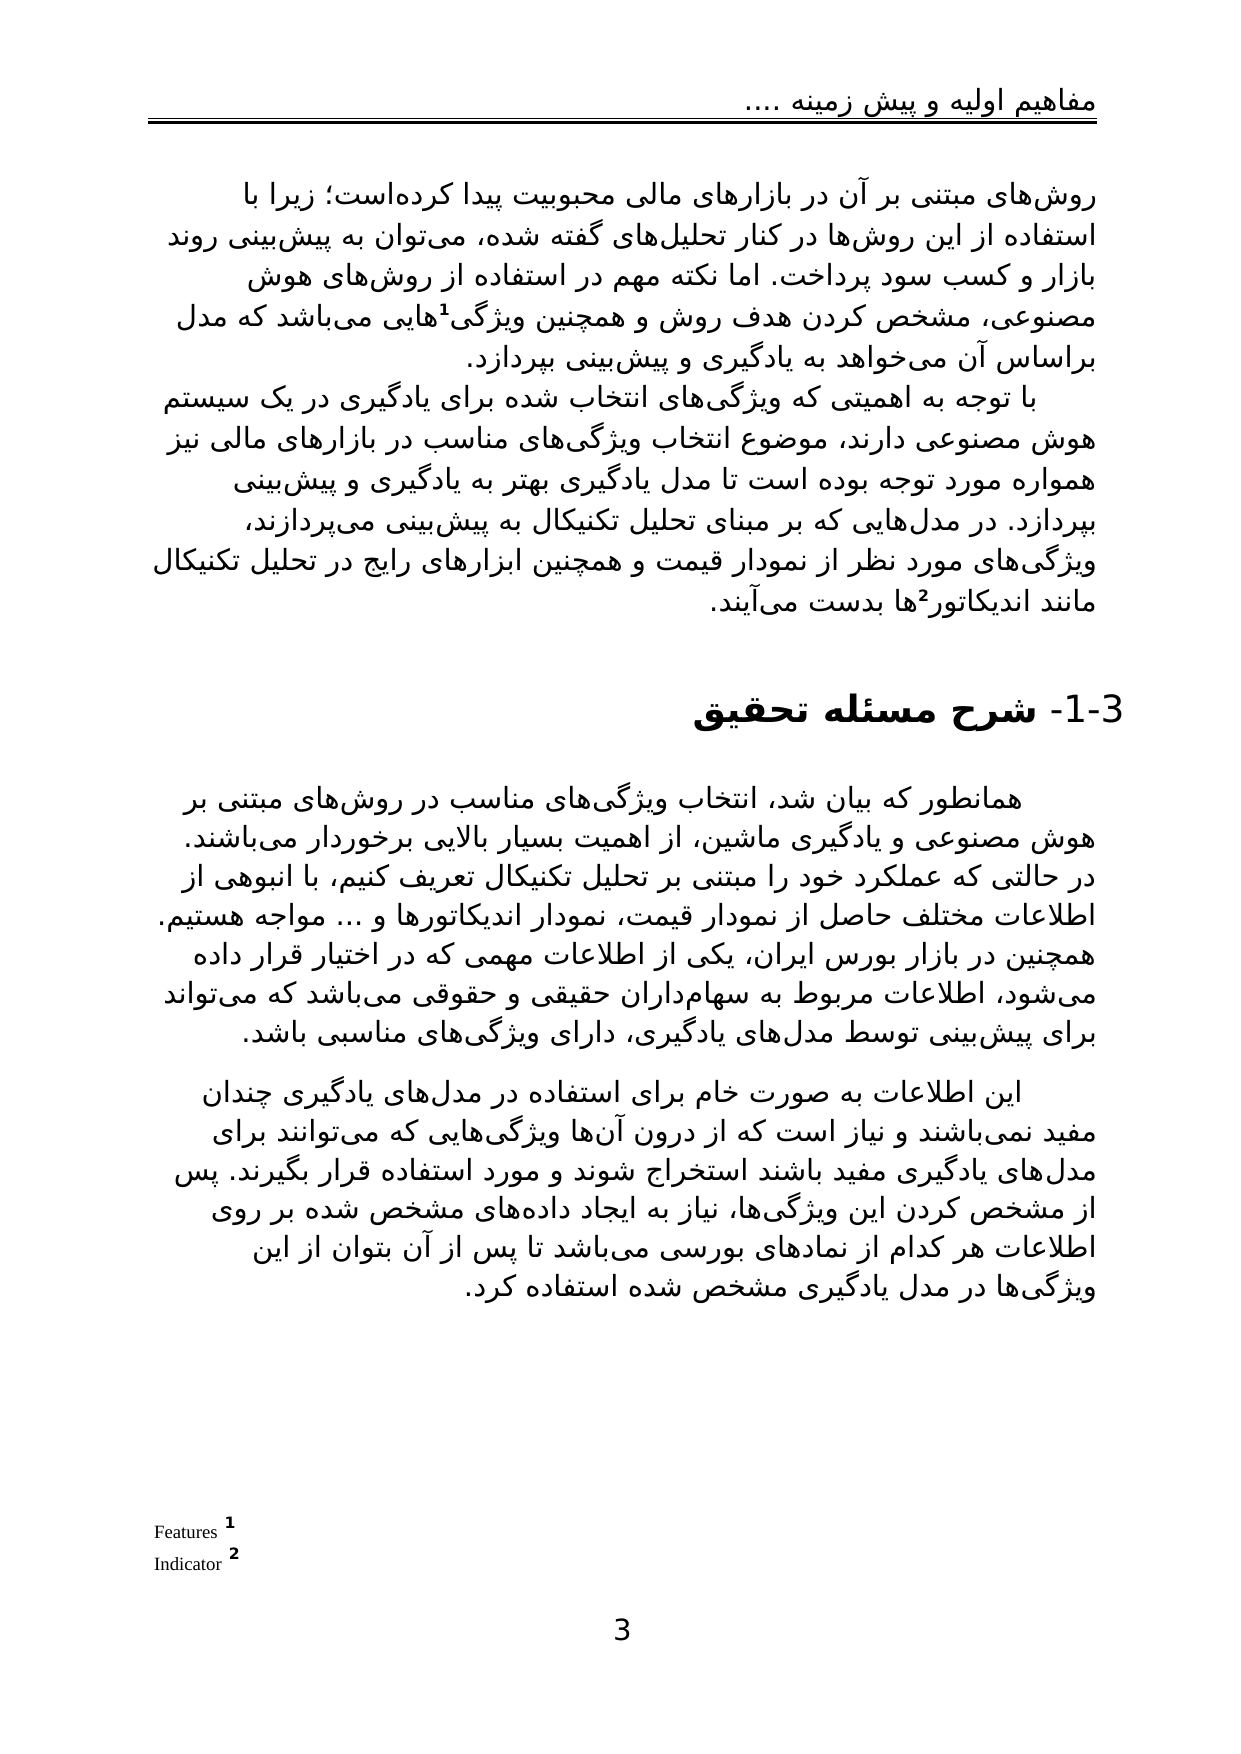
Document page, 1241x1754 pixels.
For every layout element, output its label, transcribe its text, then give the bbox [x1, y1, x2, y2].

text شرح مسئله تحقيق [148, 688, 1097, 731]
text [148, 177, 1097, 374]
text این اطلاعات به صورت خام برای استفاده در مدل‌های یادگیری چندان مفید نمی‌باشند و نیاز است که از درون آن‌ها ویژگی‌هایی که می‌توانند برای مدل‌های یادگیری مفید باشند استخراج شوند و مورد استفاده قرار بگیرند. پس از مشخص کردن این‌ ویژگی‌ها، نیاز به ایجاد داده‌های مشخص شده بر روی اطلاعات هر کدام از نماد‌های بورسی می‌باشد تا پس از آن‌ بتوان از این ویژگی‌ها در مدل یادگیری مشخص شده استفاده کرد. [148, 1075, 1097, 1304]
text همانطور که بیان شد، انتخاب ویژگی‌های مناسب در روش‌های مبتنی بر هوش مصنوعی و یادگیری ماشین، از اهمیت بسیار بالایی برخوردار می‌باشند. در حالتی که عملکرد خود را مبتنی بر تحلیل تکنیکال تعریف کنیم، با انبوهی از اطلاعات مختلف حاصل از نمودار قیمت، نمودار اندیکاتور‌ها و ... مواجه هستیم. همچنین در بازار بورس ایران، یکی از اطلاعات مهمی که در اختیار قرار داده می‌شود، اطلاعات مربوط به سهام‌داران حقیقی و حقوقی می‌باشد که می‌تواند برای پیش‌بینی توسط مدل‌های یادگیری، دارای ویژگی‌های مناسبی باشد. [148, 781, 1097, 1049]
text با توجه به اهمیتی که ویژگی‌های انتخاب شده برای یادگیری در یک سیستم هوش مصنوعی دارند، موضوع انتخاب ویژگی‌های مناسب در بازار‌های مالی نیز همواره مورد توجه بوده است تا مدل یادگیری بهتر به یادگیری و پیش‌بینی بپردازد. در مدل‌هایی که بر مبنای تحلیل تکنیکال به پیش‌بینی می‌پردازند، ویژگی‌های مورد نظر از نمودار قیمت و همچنین ابزار‌های رایج در تحلیل تکنیکال مانند اندیکاتور‌ها بدست می‌آیند. [148, 381, 1097, 618]
